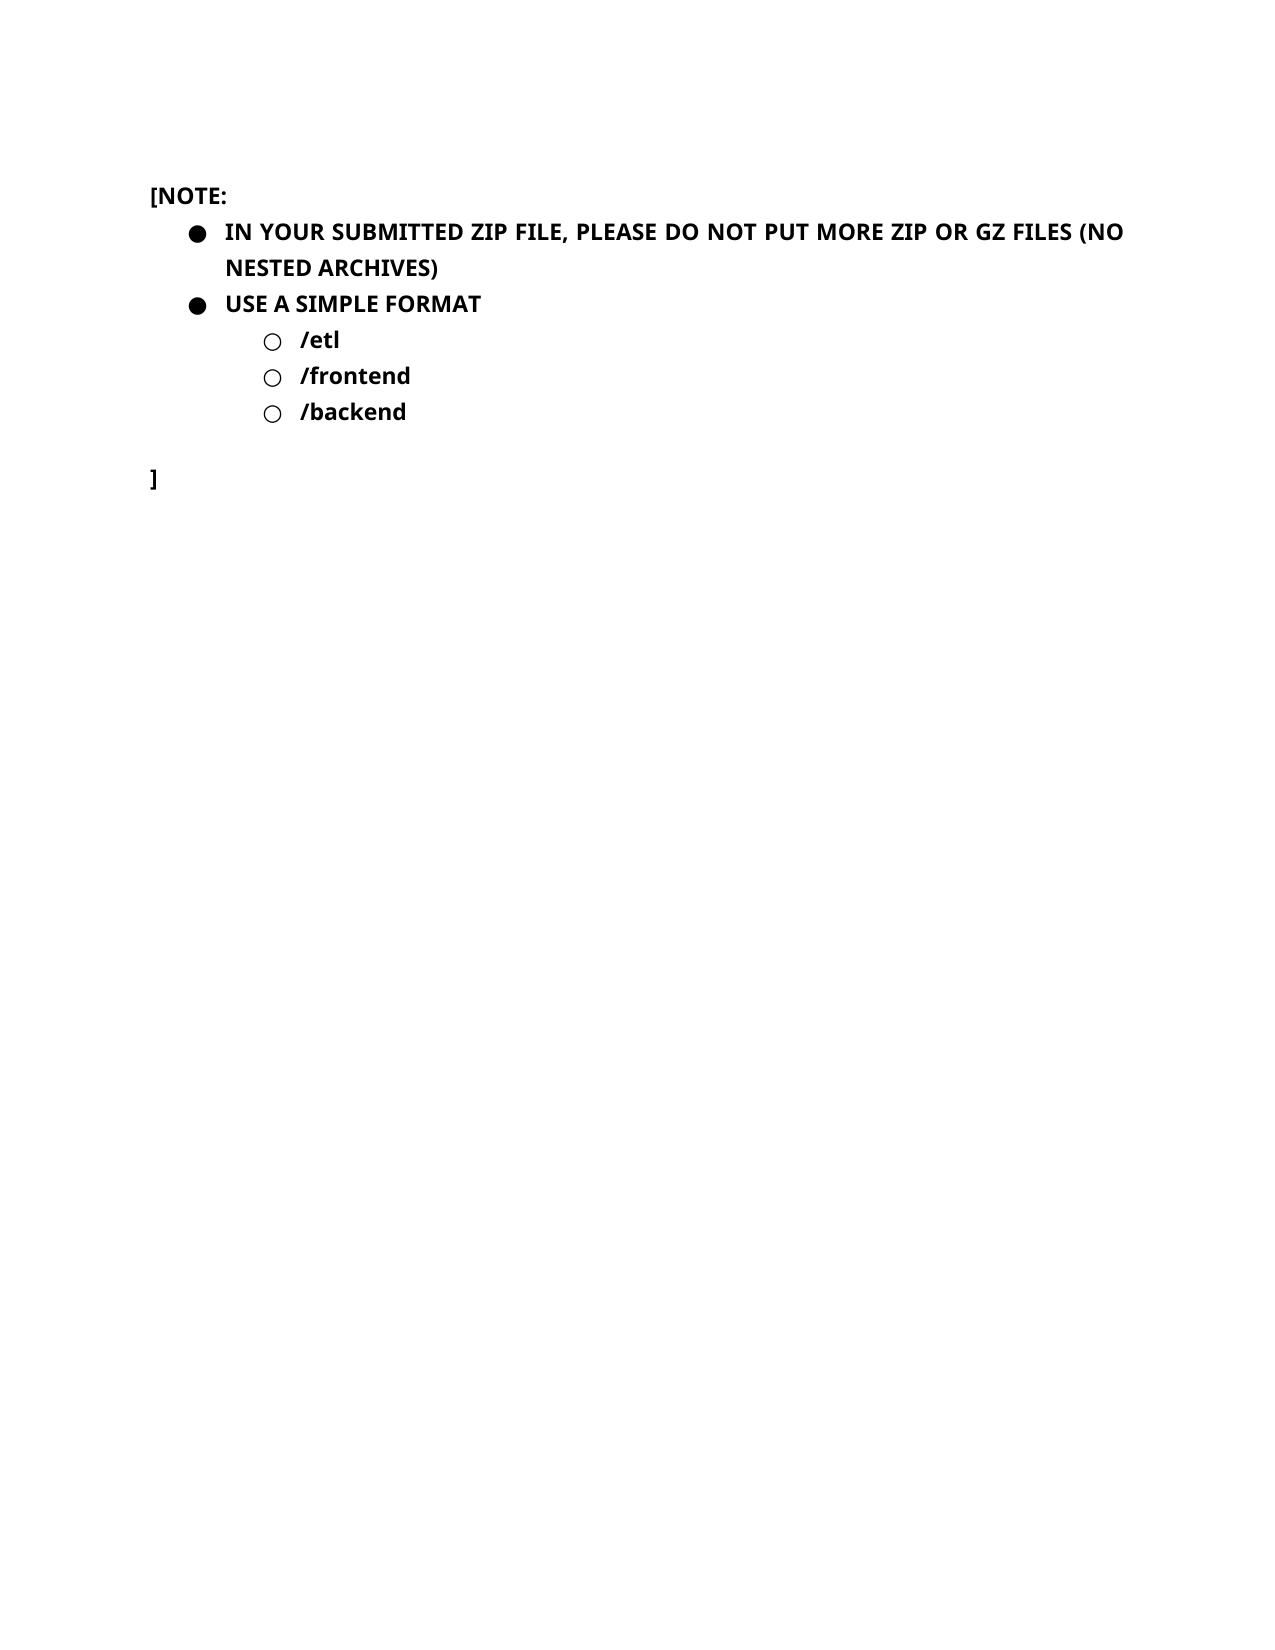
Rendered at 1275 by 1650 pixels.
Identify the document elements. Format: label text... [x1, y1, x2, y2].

list /etl [262, 324, 1125, 355]
list IN YOUR SUBMITTED ZIP FILE, PLEASE DO NOT PUT MORE ZIP OR GZ FILES (NO NESTED ARCHIVES) [187, 216, 1125, 283]
list /backend [262, 396, 1125, 427]
text ] [150, 462, 1125, 493]
list /frontend [262, 360, 1125, 391]
list USE A SIMPLE FORMAT [187, 288, 1125, 319]
text [NOTE: [150, 180, 1125, 211]
